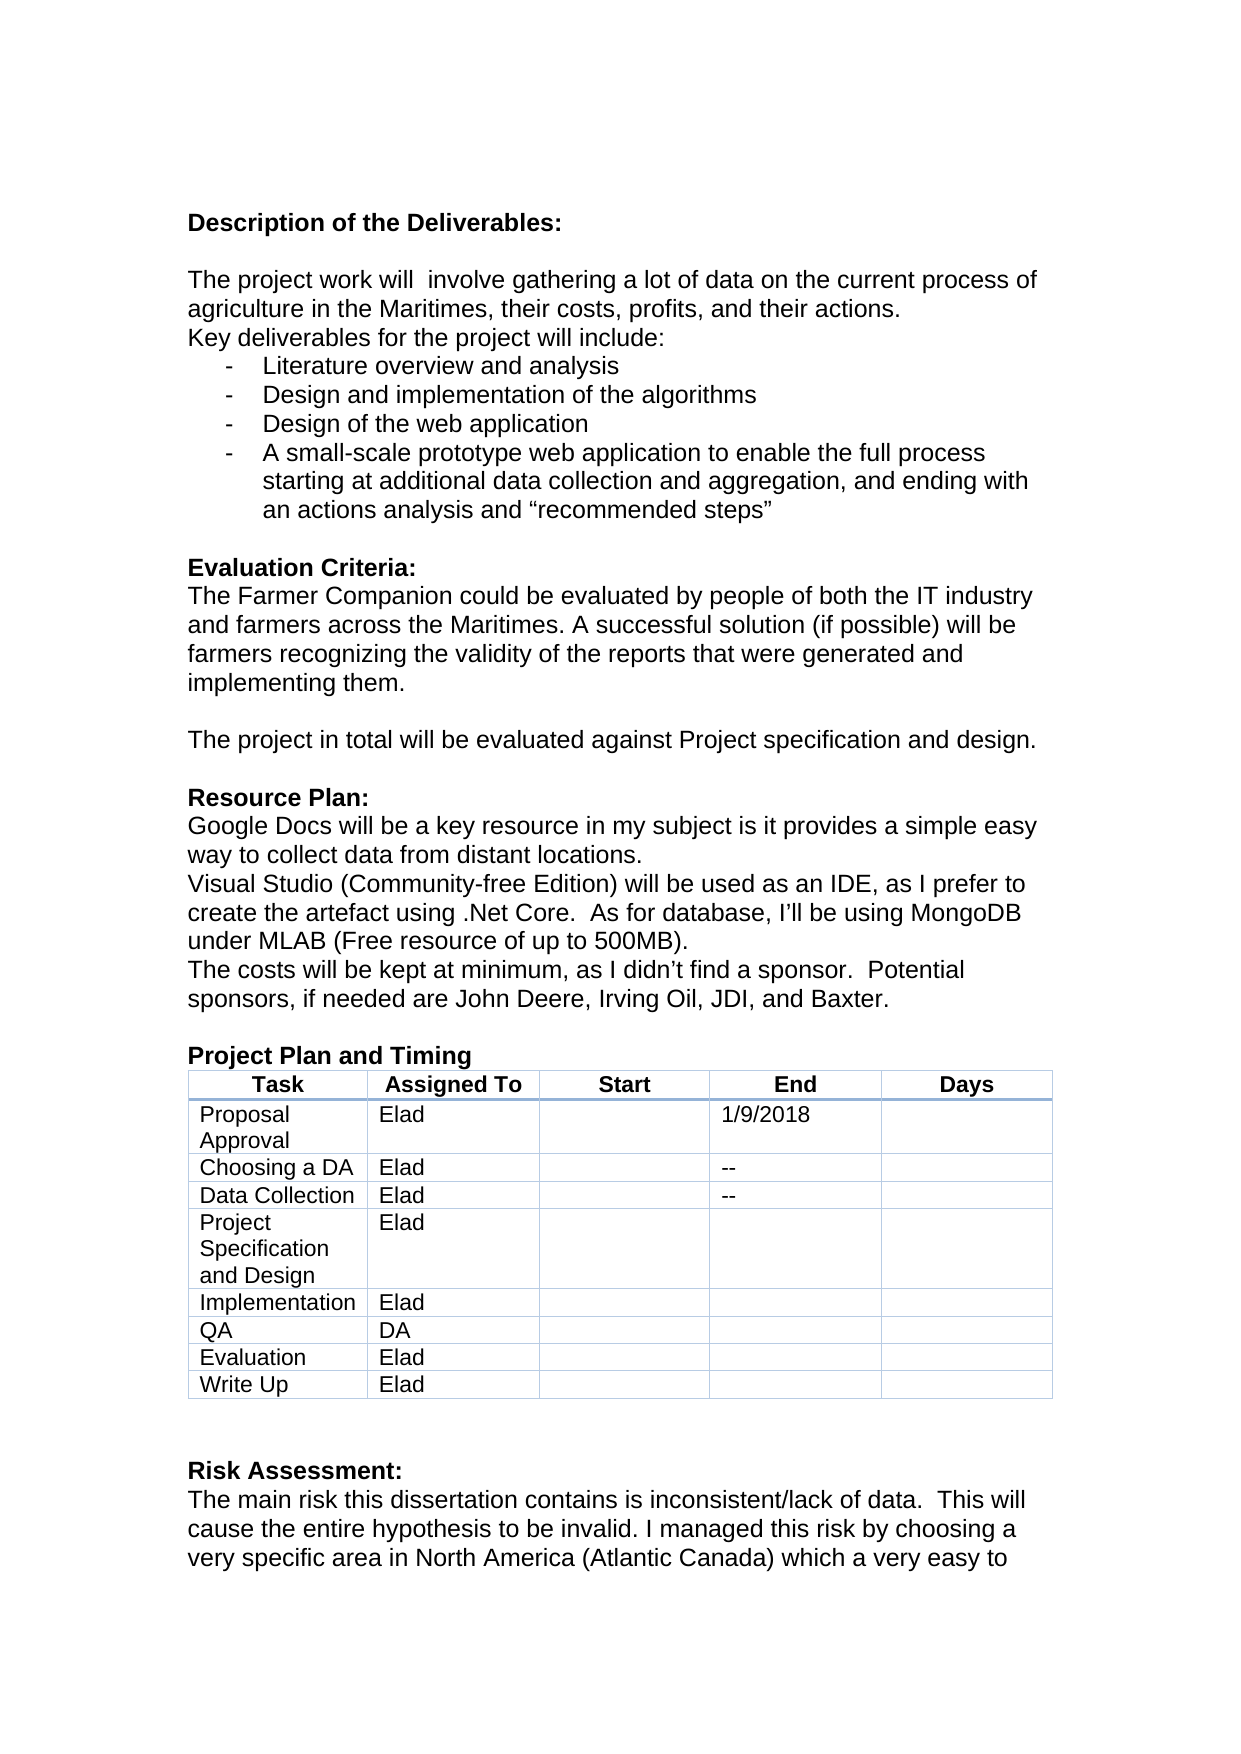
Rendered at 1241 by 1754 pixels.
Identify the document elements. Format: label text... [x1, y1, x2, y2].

table_cell Elad [368, 1154, 539, 1181]
table_cell [540, 1101, 709, 1153]
table_cell [710, 1289, 881, 1316]
table_cell Evaluation [189, 1344, 367, 1370]
table_cell -- [710, 1154, 881, 1181]
table_header Assigned To [368, 1071, 539, 1097]
table_cell [540, 1317, 709, 1343]
table_cell Elad [368, 1344, 539, 1370]
table_cell Elad [368, 1289, 539, 1316]
table_cell [882, 1371, 1052, 1398]
table_cell [882, 1317, 1052, 1343]
table_header Days [882, 1071, 1052, 1097]
table_cell 1/9/2018 [710, 1101, 881, 1153]
table_cell [710, 1209, 881, 1288]
list Design and implementation of the algorithms [225, 380, 1053, 409]
table_cell [882, 1182, 1052, 1208]
table_cell [710, 1317, 881, 1343]
text Description of the Deliverables: [187, 207, 1053, 265]
text Key deliverables for the project will include: [187, 322, 1053, 351]
table_cell Elad [368, 1371, 539, 1398]
table_cell Data Collection [189, 1182, 367, 1208]
table_cell [540, 1154, 709, 1181]
list Design of the web application [225, 409, 1053, 437]
table_cell [882, 1289, 1052, 1316]
table_cell [882, 1209, 1052, 1288]
text Visual Studio (Community-free Edition) will be used as an IDE, as I prefer to create the artefact using .Net Core. As for database, I’ll be using MongoDB under MLAB (Free resource of up to 500MB). [187, 869, 1053, 955]
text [187, 1485, 1053, 1571]
table_cell Project Specification and Design [189, 1209, 367, 1288]
list A small-scale prototype web application to enable the full process starting at additional data collection and aggregation, and ending with an actions analysis and “recommended steps” [225, 437, 1053, 524]
table_cell Implementation [189, 1289, 367, 1316]
table_cell Write Up [189, 1371, 367, 1398]
table_cell [540, 1371, 709, 1398]
text The costs will be kept at minimum, as I didn’t find a sponsor. Potential sponsors, if needed are John Deere, Irving Oil, JDI, and Baxter. [187, 955, 1053, 1012]
text Project Plan and Timing [187, 1041, 1053, 1070]
table_cell DA [368, 1317, 539, 1343]
table_cell [540, 1182, 709, 1208]
text Risk Assessment: [187, 1456, 1053, 1485]
text Resource Plan: Google Docs will be a key resource in my subject is it provides a simple easy way to collect data from distant locations. [187, 782, 1053, 869]
table_cell [540, 1344, 709, 1370]
table_cell [882, 1154, 1052, 1181]
table_cell Proposal Approval [189, 1101, 367, 1153]
table_cell [540, 1289, 709, 1316]
table_cell Elad [368, 1209, 539, 1288]
text Evaluation Criteria: The Farmer Companion could be evaluated by people of both the IT industry and farmers across the Maritimes. A successful solution (if possible) will be farmers recognizing the validity of the reports that were generated and implementing them. [187, 552, 1053, 696]
table_header End [710, 1071, 881, 1097]
table_header Start [540, 1071, 709, 1097]
table_cell -- [710, 1182, 881, 1208]
table_cell [710, 1344, 881, 1370]
table_cell [882, 1101, 1052, 1153]
text The project in total will be evaluated against Project specification and design. [187, 725, 1053, 754]
table_header Task [189, 1071, 367, 1097]
table_cell Elad [368, 1182, 539, 1208]
table_cell Choosing a DA [189, 1154, 367, 1181]
list Literature overview and analysis [225, 351, 1053, 380]
table_cell [710, 1371, 881, 1398]
table_cell QA [189, 1317, 367, 1343]
table_cell Elad [368, 1101, 539, 1153]
table_cell [882, 1344, 1052, 1370]
table_cell [540, 1209, 709, 1288]
text The project work will involve gathering a lot of data on the current process of agriculture in the Maritimes, their costs, profits, and their actions. [187, 265, 1053, 322]
